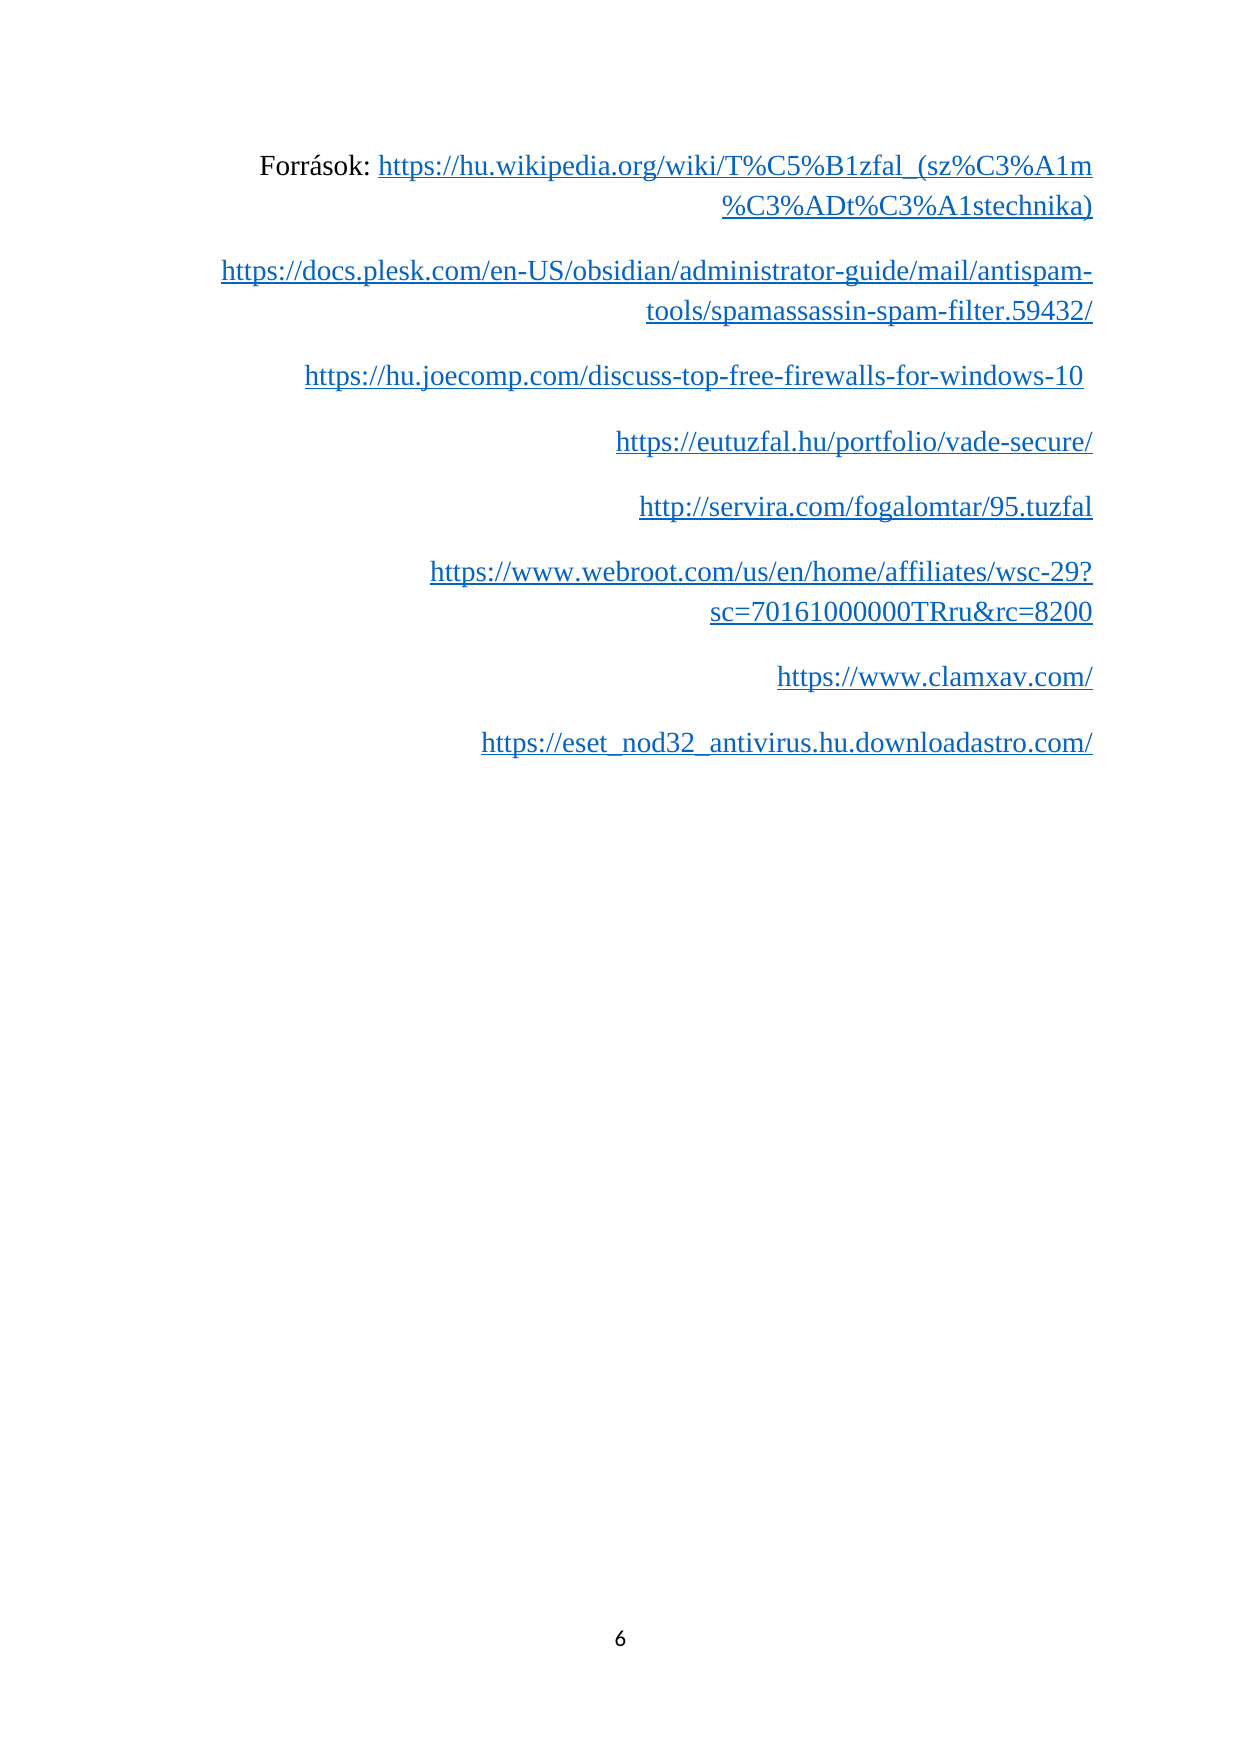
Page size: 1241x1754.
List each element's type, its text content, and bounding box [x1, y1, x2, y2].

text https://www.clamxav.com/ [148, 659, 1093, 693]
text https://hu.joecomp.com/discuss-top-free-firewalls-for-windows-10 [221, 358, 1093, 392]
text https://eutuzfal.hu/portfolio/vade-secure/ [148, 424, 1093, 457]
text Források: https://hu.wikipedia.org/wiki/T%C5%B1zfal_(sz%C3%A1m%C3%ADt%C3%A1stechnika) [148, 148, 1093, 221]
text https://docs.plesk.com/en-US/obsidian/administrator-guide/mail/antispam-tools/spamassassin-spam-filter.59432/ [148, 253, 1093, 327]
text https://eset_nod32_antivirus.hu.downloadastro.com/ [148, 725, 1093, 758]
text https://www.webroot.com/us/en/home/affiliates/wsc-29?sc=70161000000TRru&rc=8200 [148, 554, 1093, 628]
text http://servira.com/fogalomtar/95.tuzfal [148, 489, 1093, 522]
